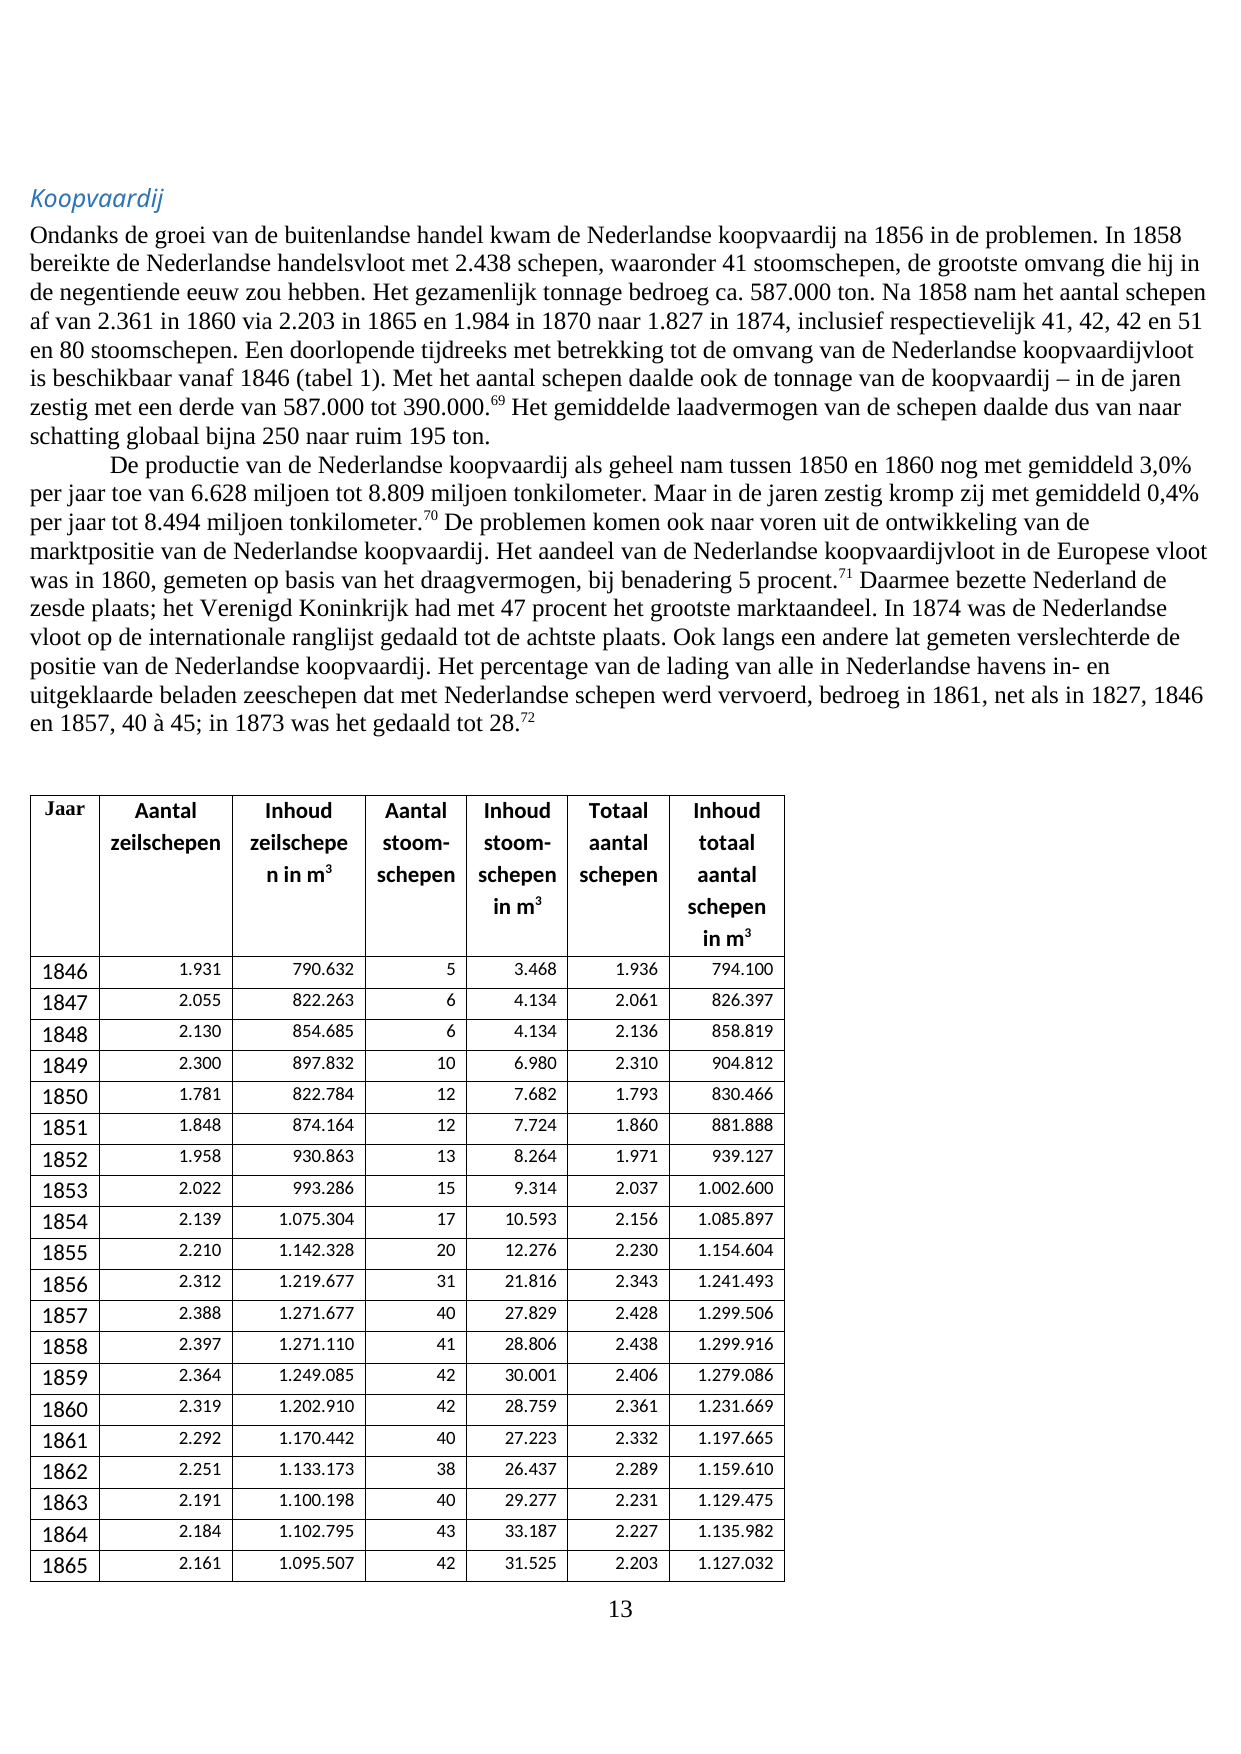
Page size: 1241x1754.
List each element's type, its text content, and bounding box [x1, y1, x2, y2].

table_cell 1859 [31, 1364, 99, 1394]
table_cell 1.241.493 [670, 1270, 784, 1300]
table_cell 1847 [31, 989, 99, 1019]
table_cell 2.210 [100, 1239, 232, 1269]
table_cell 1858 [31, 1332, 99, 1362]
table_cell 1.219.677 [233, 1270, 365, 1300]
table_cell 1.299.916 [670, 1332, 784, 1362]
table_cell 1857 [31, 1301, 99, 1331]
text De productie van de Nederlandse koopvaardij als geheel nam tussen 1850 en 1860 nog met gemiddeld 3,0% per jaar toe van 6.628 miljoen tot 8.809 miljoen tonkilometer. Maar in de jaren zestig kromp zij met gemiddeld 0,4% per jaar tot 8.494 miljoen tonkilometer. De problemen komen ook naar voren uit de ontwikkeling van de marktpositie van de Nederlandse koopvaardij. Het aandeel van de Nederlandse koopvaardijvloot in de Europese vloot was in 1860, gemeten op basis van het draagvermogen, bij benadering 5 procent. Daarmee bezette Nederland de zesde plaats; het Verenigd Koninkrijk had met 47 procent het grootste marktaandeel. In 1874 was de Nederlandse vloot op de internationale ranglijst gedaald tot de achtste plaats. Ook langs een andere lat gemeten verslechterde de positie van de Nederlandse koopvaardij. Het percentage van de lading van alle in Nederlandse havens in- en uitgeklaarde beladen zeeschepen dat met Nederlandse schepen werd vervoerd, bedroeg in 1861, net als in 1827, 1846 en 1857, 40 à 45; in 1873 was het gedaald tot 28. [29, 450, 1211, 737]
table_header Aantal stoom- schepen [366, 796, 466, 956]
table_cell 7.724 [467, 1114, 567, 1144]
table_cell 939.127 [670, 1145, 784, 1175]
table_cell 1.958 [100, 1145, 232, 1175]
table_cell 1862 [31, 1457, 99, 1487]
table_cell 2.310 [568, 1051, 669, 1081]
table_cell 1864 [31, 1520, 99, 1550]
table_cell 2.061 [568, 989, 669, 1019]
table_cell 1.170.442 [233, 1426, 365, 1456]
table_cell 28.806 [467, 1332, 567, 1362]
table_cell 17 [366, 1207, 466, 1237]
table_cell 2.231 [568, 1489, 669, 1519]
table_cell 2.184 [100, 1520, 232, 1550]
table_cell 826.397 [670, 989, 784, 1019]
table_header Inhoud zeilschepen in m3 [233, 796, 365, 956]
table_cell 30.001 [467, 1364, 567, 1394]
table_cell 1848 [31, 1020, 99, 1050]
table_cell 2.292 [100, 1426, 232, 1456]
table_cell 27.829 [467, 1301, 567, 1331]
table_cell 2.130 [100, 1020, 232, 1050]
table_cell 1.231.669 [670, 1395, 784, 1425]
table_cell 822.263 [233, 989, 365, 1019]
table_cell 2.230 [568, 1239, 669, 1269]
table_cell 6 [366, 989, 466, 1019]
table_cell 2.139 [100, 1207, 232, 1237]
table_cell 20 [366, 1239, 466, 1269]
table_cell 6.980 [467, 1051, 567, 1081]
table_cell 2.136 [568, 1020, 669, 1050]
table_cell 1.159.610 [670, 1457, 784, 1487]
table_cell 2.397 [100, 1332, 232, 1362]
table_cell 794.100 [670, 957, 784, 987]
table_cell 897.832 [233, 1051, 365, 1081]
table_cell 1.002.600 [670, 1176, 784, 1206]
table_cell 40 [366, 1301, 466, 1331]
table_cell 10.593 [467, 1207, 567, 1237]
table_cell 7.682 [467, 1082, 567, 1112]
table_cell 1860 [31, 1395, 99, 1425]
table_header Totaal aantal schepen [568, 796, 669, 956]
table_cell 1.271.677 [233, 1301, 365, 1331]
table_cell 790.632 [233, 957, 365, 987]
table_cell 2.161 [100, 1551, 232, 1581]
table_cell 1.793 [568, 1082, 669, 1112]
table_cell 2.343 [568, 1270, 669, 1300]
table_cell 2.388 [100, 1301, 232, 1331]
table_cell 1856 [31, 1270, 99, 1300]
table_cell 2.312 [100, 1270, 232, 1300]
table_cell 2.191 [100, 1489, 232, 1519]
table_cell 4.134 [467, 989, 567, 1019]
table_cell 13 [366, 1145, 466, 1175]
table_cell 1.299.506 [670, 1301, 784, 1331]
table_cell 1.075.304 [233, 1207, 365, 1237]
table_cell 1.133.173 [233, 1457, 365, 1487]
table_cell 1.129.475 [670, 1489, 784, 1519]
table_cell 26.437 [467, 1457, 567, 1487]
table_header Inhoud totaal aantal schepen in m3 [670, 796, 784, 956]
table_header Jaar [31, 796, 99, 956]
table_cell 2.406 [568, 1364, 669, 1394]
table_cell 993.286 [233, 1176, 365, 1206]
table_cell 31 [366, 1270, 466, 1300]
table_cell 1.085.897 [670, 1207, 784, 1237]
table_cell 2.319 [100, 1395, 232, 1425]
table_cell 1.154.604 [670, 1239, 784, 1269]
table_cell 858.819 [670, 1020, 784, 1050]
table_cell 822.784 [233, 1082, 365, 1112]
table_cell 830.466 [670, 1082, 784, 1112]
table_cell 881.888 [670, 1114, 784, 1144]
table_cell 1851 [31, 1114, 99, 1144]
table_cell 5 [366, 957, 466, 987]
table_cell 31.525 [467, 1551, 567, 1581]
table_cell 854.685 [233, 1020, 365, 1050]
table_cell 930.863 [233, 1145, 365, 1175]
table_cell 40 [366, 1489, 466, 1519]
table_cell 1855 [31, 1239, 99, 1269]
table_header Inhoud stoom-schepen in m3 [467, 796, 567, 956]
table_cell 28.759 [467, 1395, 567, 1425]
table_cell 8.264 [467, 1145, 567, 1175]
table_cell 1.860 [568, 1114, 669, 1144]
table_cell 2.289 [568, 1457, 669, 1487]
table_cell 1.202.910 [233, 1395, 365, 1425]
table_cell 1.781 [100, 1082, 232, 1112]
table_cell 1.127.032 [670, 1551, 784, 1581]
table_cell 1.971 [568, 1145, 669, 1175]
table_cell 1.848 [100, 1114, 232, 1144]
table_cell 1.142.328 [233, 1239, 365, 1269]
table_cell 1.249.085 [233, 1364, 365, 1394]
table_cell 2.361 [568, 1395, 669, 1425]
table_cell 42 [366, 1395, 466, 1425]
table_cell 1.095.507 [233, 1551, 365, 1581]
table_cell 2.251 [100, 1457, 232, 1487]
table_cell 33.187 [467, 1520, 567, 1550]
table_cell 6 [366, 1020, 466, 1050]
table_cell 2.203 [568, 1551, 669, 1581]
table_cell 12.276 [467, 1239, 567, 1269]
table_cell 2.300 [100, 1051, 232, 1081]
table_cell 1854 [31, 1207, 99, 1237]
table_cell 2.332 [568, 1426, 669, 1456]
table_cell 2.227 [568, 1520, 669, 1550]
table_cell 40 [366, 1426, 466, 1456]
table_cell 1850 [31, 1082, 99, 1112]
subtitle Koopvaardij [29, 181, 1211, 215]
text Ondanks de groei van de buitenlandse handel kwam de Nederlandse koopvaardij na 1856 in de problemen. In 1858 bereikte de Nederlandse handelsvloot met 2.438 schepen, waaronder 41 stoomschepen, de grootste omvang die hij in de negentiende eeuw zou hebben. Het gezamenlijk tonnage bedroeg ca. 587.000 ton. Na 1858 nam het aantal schepen af van 2.361 in 1860 via 2.203 in 1865 en 1.984 in 1870 naar 1.827 in 1874, inclusief respectievelijk 41, 42, 42 en 51 en 80 stoomschepen. Een doorlopende tijdreeks met betrekking tot de omvang van de Nederlandse koopvaardijvloot is beschikbaar vanaf 1846 (tabel 1). Met het aantal schepen daalde ook de tonnage van de koopvaardij – in de jaren zestig met een derde van 587.000 tot 390.000. Het gemiddelde laadvermogen van de schepen daalde dus van naar schatting globaal bijna 250 naar ruim 195 ton. [29, 220, 1211, 450]
table_cell 1861 [31, 1426, 99, 1456]
table_cell 12 [366, 1082, 466, 1112]
table_cell 2.438 [568, 1332, 669, 1362]
table_cell 1852 [31, 1145, 99, 1175]
table_cell 42 [366, 1364, 466, 1394]
table_cell 2.156 [568, 1207, 669, 1237]
table_cell 2.022 [100, 1176, 232, 1206]
table_cell 1.135.982 [670, 1520, 784, 1550]
table_cell 9.314 [467, 1176, 567, 1206]
table_cell 1846 [31, 957, 99, 987]
table_cell 1853 [31, 1176, 99, 1206]
table_header Aantal zeilschepen [100, 796, 232, 956]
table_cell 43 [366, 1520, 466, 1550]
table_cell 12 [366, 1114, 466, 1144]
table_cell 1.271.110 [233, 1332, 365, 1362]
table_cell 1.100.198 [233, 1489, 365, 1519]
table_cell 1.279.086 [670, 1364, 784, 1394]
table_cell 27.223 [467, 1426, 567, 1456]
table_cell 41 [366, 1332, 466, 1362]
table_cell 3.468 [467, 957, 567, 987]
table_cell 1865 [31, 1551, 99, 1581]
table_cell 2.364 [100, 1364, 232, 1394]
table_cell 29.277 [467, 1489, 567, 1519]
table_cell 1.936 [568, 957, 669, 987]
table_cell 1863 [31, 1489, 99, 1519]
table_cell 904.812 [670, 1051, 784, 1081]
table_cell 2.055 [100, 989, 232, 1019]
table_cell 38 [366, 1457, 466, 1487]
table_cell 15 [366, 1176, 466, 1206]
table_cell 2.428 [568, 1301, 669, 1331]
table_cell 1.197.665 [670, 1426, 784, 1456]
table_cell 10 [366, 1051, 466, 1081]
table_cell 21.816 [467, 1270, 567, 1300]
table_cell 1.102.795 [233, 1520, 365, 1550]
table_cell 42 [366, 1551, 466, 1581]
table_cell 1.931 [100, 957, 232, 987]
table_cell 2.037 [568, 1176, 669, 1206]
table_cell 874.164 [233, 1114, 365, 1144]
table_cell 1849 [31, 1051, 99, 1081]
table_cell 4.134 [467, 1020, 567, 1050]
